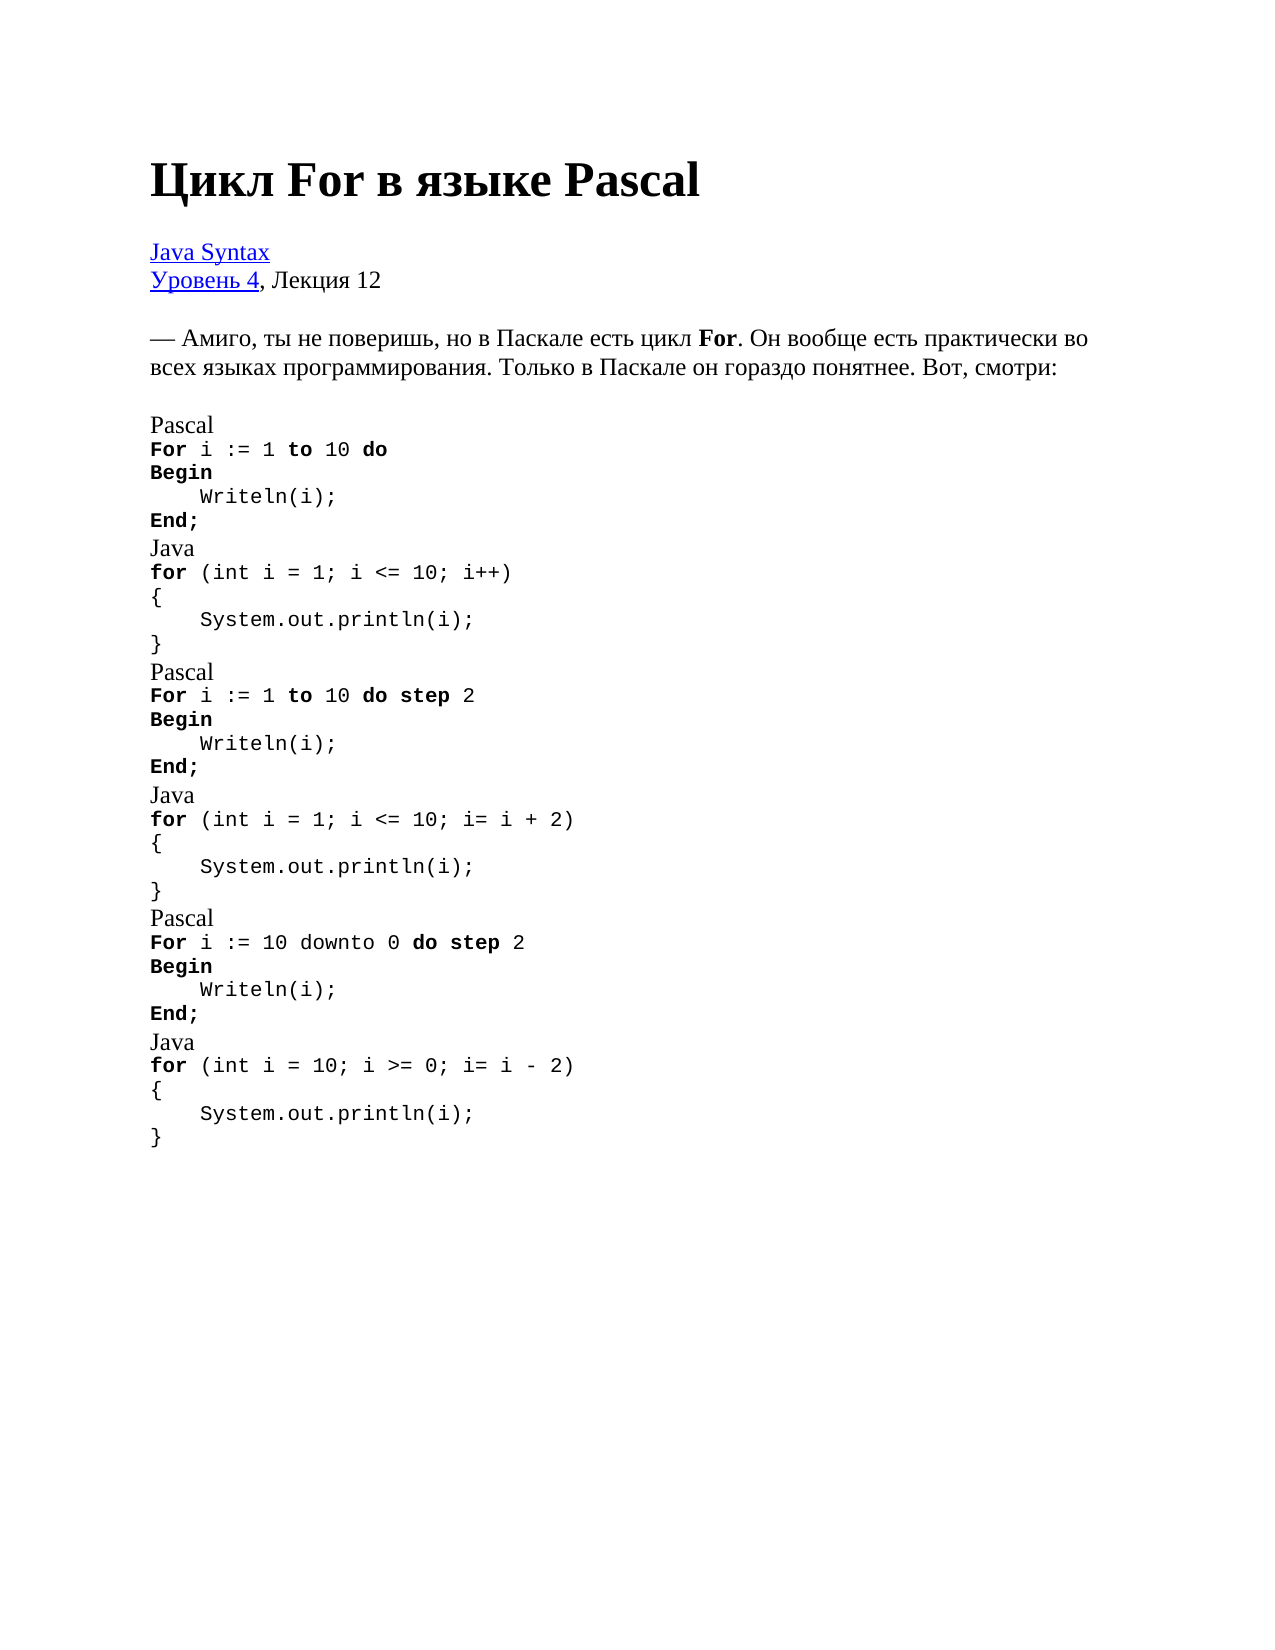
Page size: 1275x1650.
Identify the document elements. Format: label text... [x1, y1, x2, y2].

text Writeln(i); [150, 486, 1125, 510]
text Java [150, 1027, 1125, 1055]
text { [150, 586, 1125, 609]
text { [150, 1079, 1125, 1103]
text Цикл For в языке Pascal [150, 150, 1125, 207]
text for (int i = 10; i >= 0; i= i - 2) [150, 1055, 1125, 1079]
text System.out.println(i); [150, 609, 1125, 633]
text Уровень 4, Лекция 12 [150, 265, 1125, 294]
text Java [150, 533, 1125, 562]
text System.out.println(i); [150, 1103, 1125, 1126]
text for (int i = 1; i <= 10; i= i + 2) [150, 809, 1125, 832]
text Pascal [150, 903, 1125, 932]
text — Амиго, ты не поверишь, но в Паскале есть цикл For. Он вообще есть практически во всех языках программирования. Только в Паскале он гораздо понятнее. Вот, смотри: [150, 323, 1125, 381]
text System.out.println(i); [150, 856, 1125, 880]
text For i := 10 downto 0 do step 2 [150, 932, 1125, 956]
text Begin [150, 956, 1125, 979]
text Java [150, 780, 1125, 809]
text for (int i = 1; i <= 10; i++) [150, 562, 1125, 586]
text Pascal [150, 657, 1125, 685]
text End; [150, 510, 1125, 533]
text For i := 1 to 10 do step 2 [150, 685, 1125, 709]
text } [150, 1126, 1125, 1150]
text Begin [150, 709, 1125, 733]
text End; [150, 756, 1125, 780]
text } [150, 880, 1125, 903]
text } [150, 633, 1125, 657]
text { [150, 832, 1125, 856]
text Pascal [150, 410, 1125, 439]
text Writeln(i); [150, 733, 1125, 756]
text Java Syntax [150, 237, 1125, 265]
text Writeln(i); [150, 979, 1125, 1003]
text Begin [150, 462, 1125, 486]
text End; [150, 1003, 1125, 1027]
text For i := 1 to 10 do [150, 439, 1125, 462]
